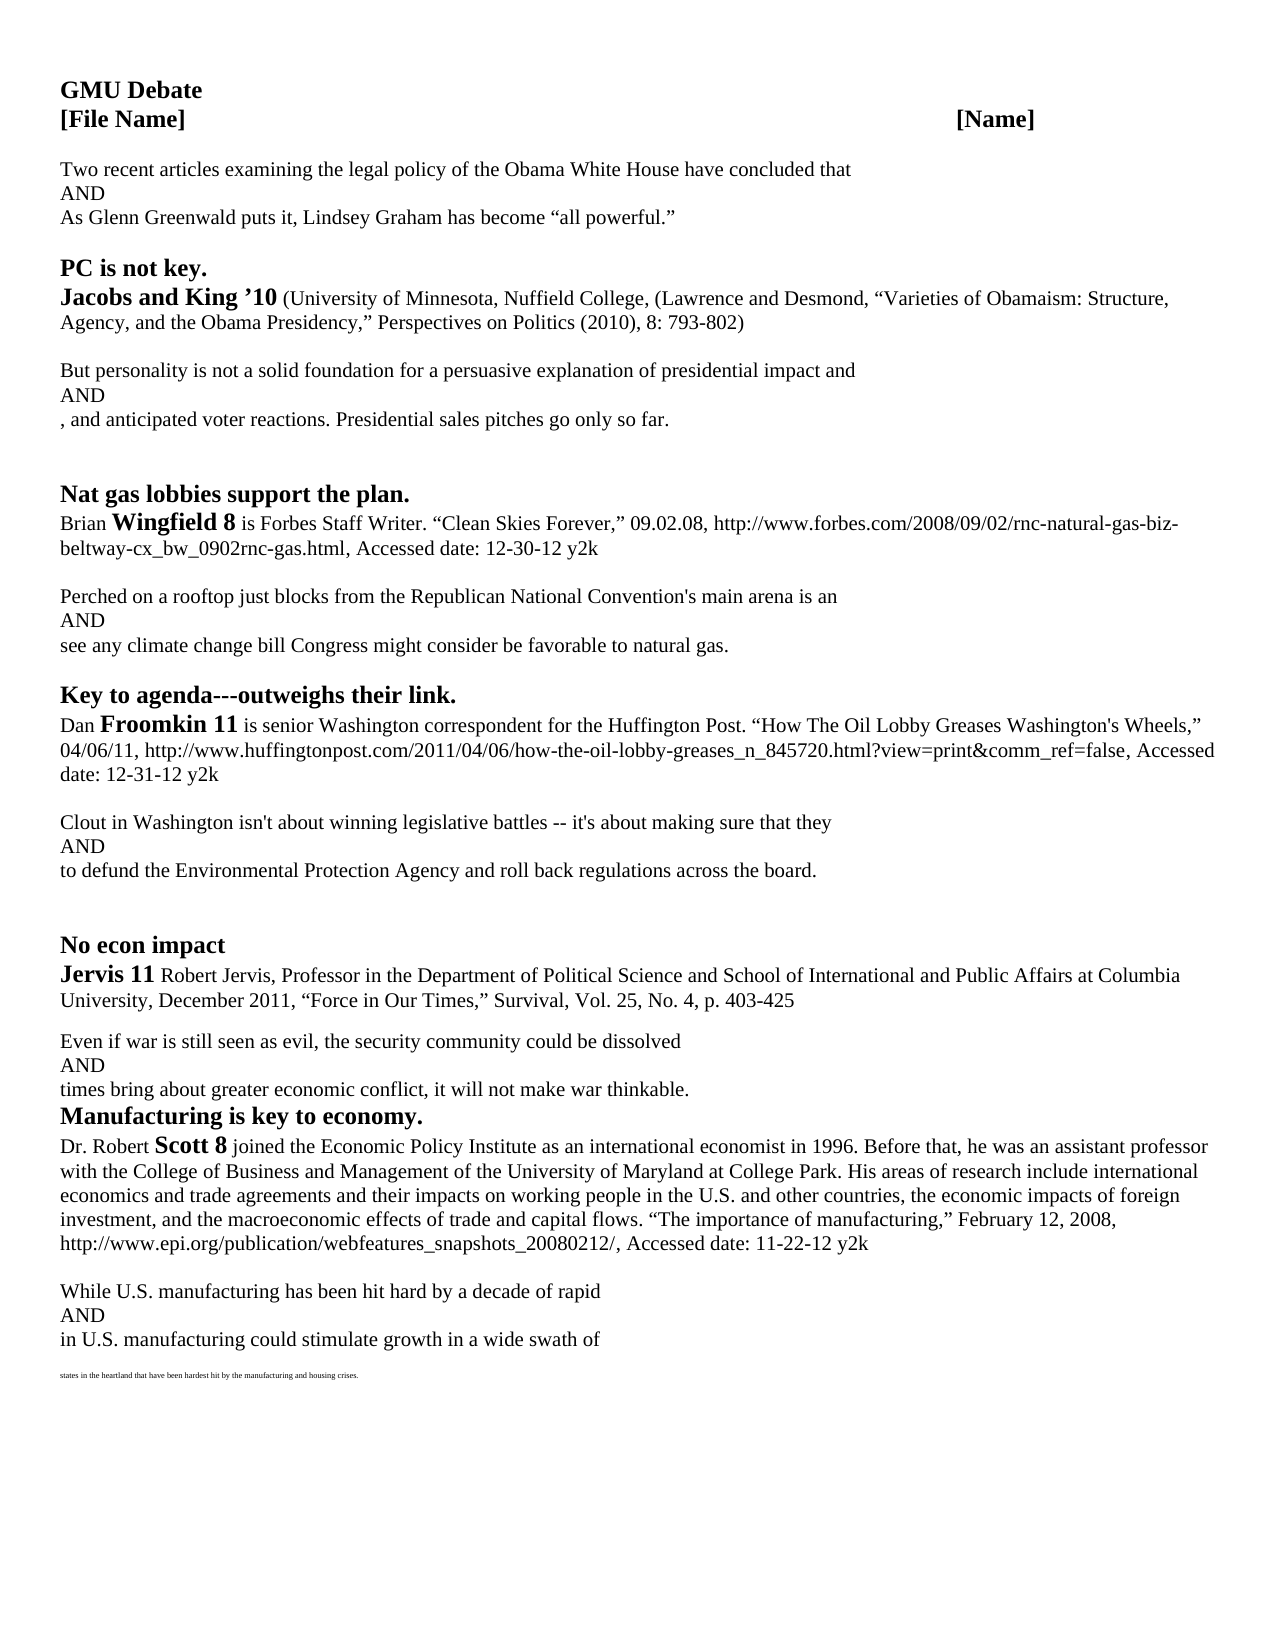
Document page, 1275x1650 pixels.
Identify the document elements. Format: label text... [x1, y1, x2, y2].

text As Glenn Greenwald puts it, Lindsey Graham has become “all powerful.” [60, 205, 1215, 229]
text Clout in Washington isn't about winning legislative battles -- it's about making sure that they [60, 810, 1215, 834]
subtitle Nat gas lobbies support the plan. [60, 479, 1215, 507]
text to defund the Environmental Protection Agency and roll back regulations across the board. [60, 858, 1215, 882]
text While U.S. manufacturing has been hit hard by a decade of rapid [60, 1279, 1215, 1303]
text But personality is not a solid foundation for a persuasive explanation of presidential impact and [60, 358, 1215, 382]
text AND [60, 608, 1215, 632]
text in U.S. manufacturing could stimulate growth in a wide swath of [60, 1327, 1215, 1351]
text Perched on a rooftop just blocks from the Republican National Convention's main arena is an [60, 584, 1215, 608]
text Jacobs and King ’10 (University of Minnesota, Nuffield College, (Lawrence and Desmond, “Varieties of Obamaism: Structure, Agency, and the Obama Presidency,” Perspectives on Politics (2010), 8: 793-802) [60, 282, 1215, 334]
text see any climate change bill Congress might consider be favorable to natural gas. [60, 632, 1215, 657]
subtitle Key to agenda---outweighs their link. [60, 681, 1215, 709]
subtitle Manufacturing is key to economy. [60, 1101, 1215, 1130]
text AND [60, 834, 1215, 858]
text times bring about greater economic conflict, it will not make war thinkable. [60, 1077, 1215, 1101]
text Two recent articles examining the legal policy of the Obama White House have concluded that [60, 157, 1215, 181]
text 04/06/11, http://www.huffingtonpost.com/2011/04/06/how-the-oil-lobby-greases_n_845720.html?view=print&comm_ref=false, Accessed date: 12-31-12 y2k [60, 738, 1215, 786]
text Jervis 11 Robert Jervis, Professor in the Department of Political Science and School of International and Public Affairs at Columbia University, December 2011, “Force in Our Times,” Survival, Vol. 25, No. 4, p. 403-425 [60, 959, 1215, 1012]
text Dan Froomkin 11 is senior Washington correspondent for the Huffington Post. “How The Oil Lobby Greases Washington's Wheels,” [60, 709, 1215, 738]
text , and anticipated voter reactions. Presidential sales pitches go only so far. [60, 407, 1215, 431]
text Even if war is still seen as evil, the security community could be dissolved [60, 1029, 1215, 1053]
text AND [60, 181, 1215, 205]
text AND [60, 1053, 1215, 1077]
text Brian Wingfield 8 is Forbes Staff Writer. “Clean Skies Forever,” 09.02.08, http://www.forbes.com/2008/09/02/rnc-natural-gas-biz-beltway-cx_bw_0902rnc-gas.html, Accessed date: 12-30-12 y2k [60, 507, 1215, 560]
subtitle PC is not key. [60, 253, 1215, 282]
text AND [60, 382, 1215, 407]
text Dr. Robert Scott 8 joined the Economic Policy Institute as an international economist in 1996. Before that, he was an assistant professor with the College of Business and Management of the University of Maryland at College Park. His areas of research include international economics and trade agreements and their impacts on working people in the U.S. and other countries, the economic impacts of foreign investment, and the macroeconomic effects of trade and capital flows. “The importance of manufacturing,” February 12, 2008, http://www.epi.org/publication/webfeatures_snapshots_20080212/, Accessed date: 11-22-12 y2k [60, 1130, 1215, 1255]
text AND [60, 1303, 1215, 1327]
subtitle No econ impact [60, 931, 1215, 959]
